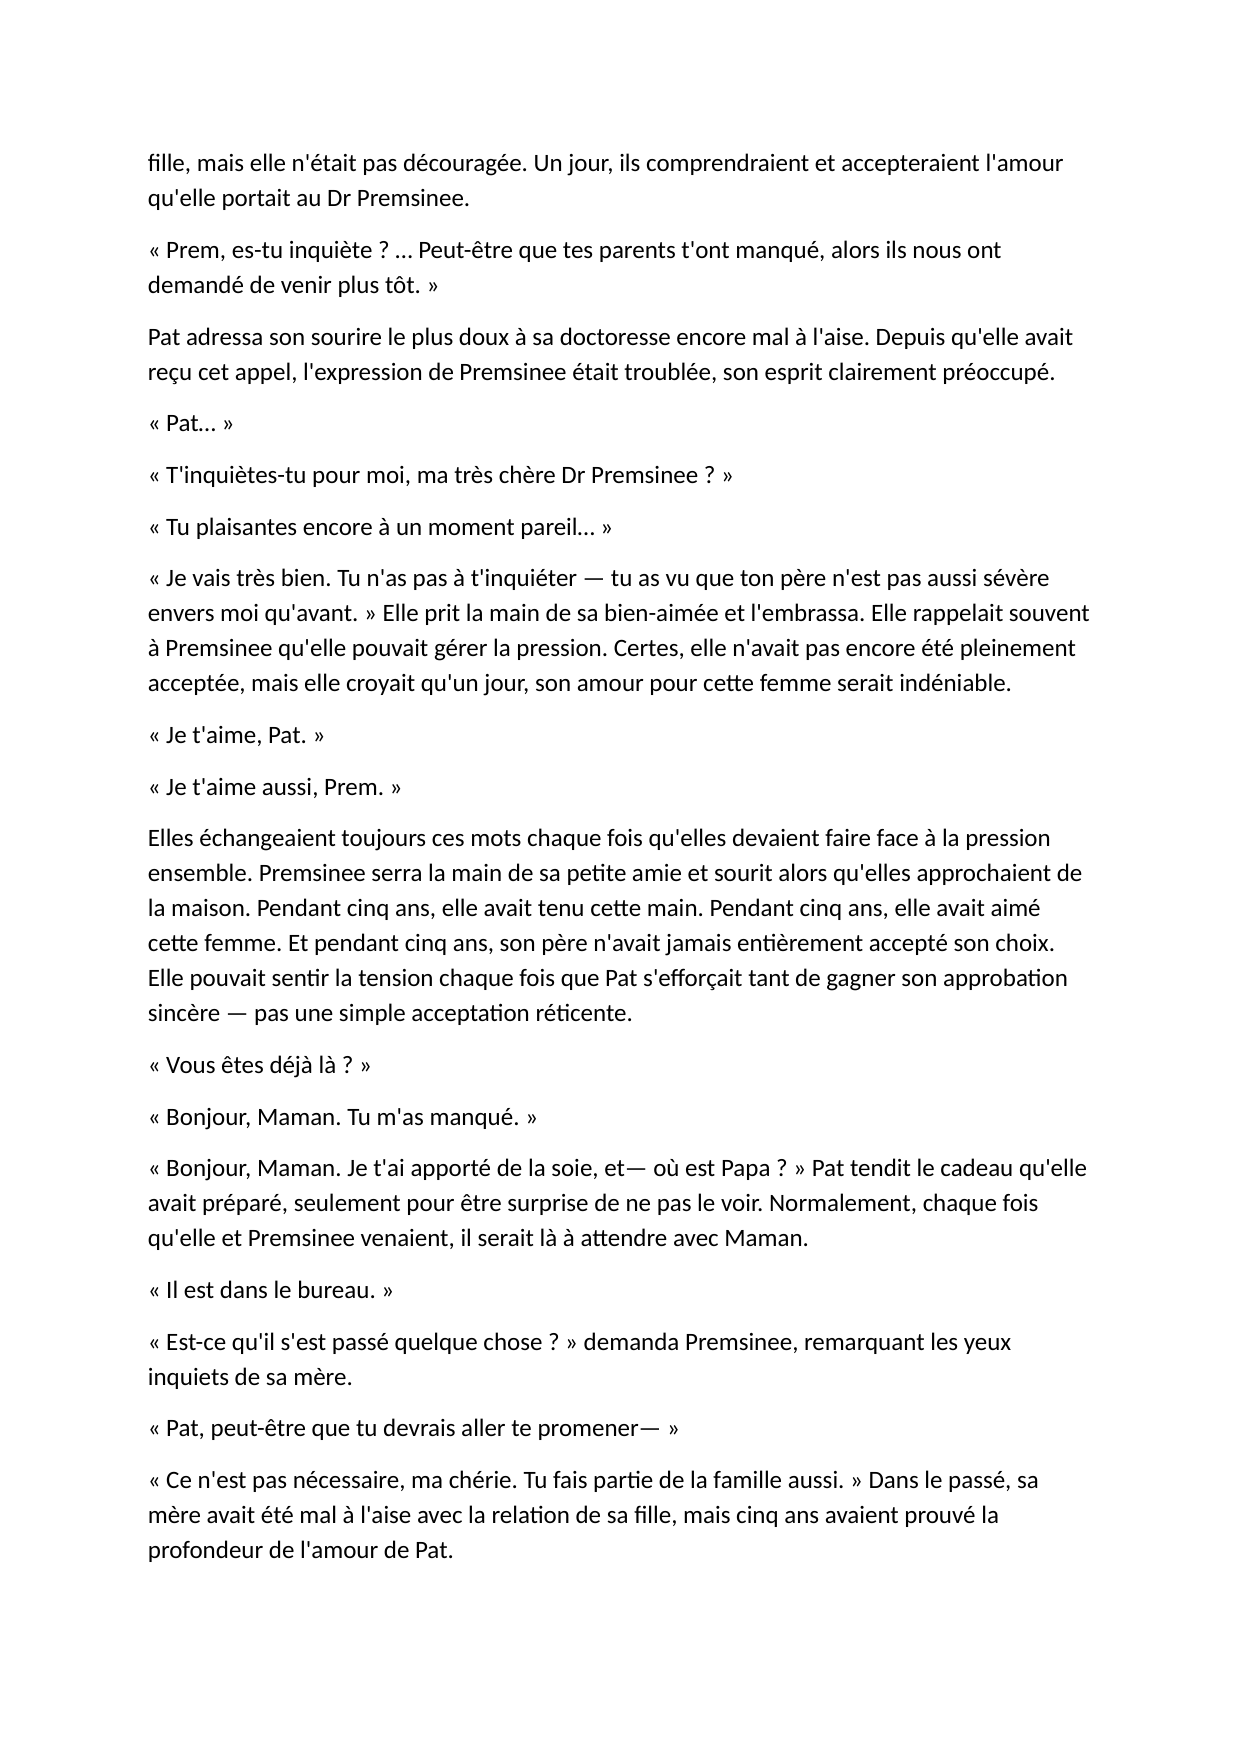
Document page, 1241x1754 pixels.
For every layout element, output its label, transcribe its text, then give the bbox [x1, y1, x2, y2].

text « Tu plaisantes encore à un moment pareil… » [148, 511, 1093, 541]
text « Vous êtes déjà là ? » [148, 1049, 1093, 1080]
text « Je t'aime aussi, Prem. » [148, 771, 1093, 801]
text « Je vais très bien. Tu n'as pas à t'inquiéter — tu as vu que ton père n'est pas aussi sévère envers moi qu'avant. » Elle prit la main de sa bien-aimée et l'embrassa. Elle rappelait souvent à Premsinee qu'elle pouvait gérer la pression. Certes, elle n'avait pas encore été pleinement acceptée, mais elle croyait qu'un jour, son amour pour cette femme serait indéniable. [148, 563, 1093, 698]
text Pat adressa son sourire le plus doux à sa doctoresse encore mal à l'aise. Depuis qu'elle avait reçu cet appel, l'expression de Premsinee était troublée, son esprit clairement préoccupé. [148, 321, 1093, 386]
text « Bonjour, Maman. Je t'ai apporté de la soie, et— où est Papa ? » Pat tendit le cadeau qu'elle avait préparé, seulement pour être surprise de ne pas le voir. Normalement, chaque fois qu'elle et Premsinee venaient, il serait là à attendre avec Maman. [148, 1153, 1093, 1253]
text « Bonjour, Maman. Tu m'as manqué. » [148, 1101, 1093, 1131]
text « Je t'aime, Pat. » [148, 719, 1093, 750]
text « Est-ce qu'il s'est passé quelque chose ? » demanda Premsinee, remarquant les yeux inquiets de sa mère. [148, 1326, 1093, 1391]
text Elles échangeaient toujours ces mots chaque fois qu'elles devaient faire face à la pression ensemble. Premsinee serra la main de sa petite amie et sourit alors qu'elles approchaient de la maison. Pendant cinq ans, elle avait tenu cette main. Pendant cinq ans, elle avait aimé cette femme. Et pendant cinq ans, son père n'avait jamais entièrement accepté son choix. Elle pouvait sentir la tension chaque fois que Pat s'efforçait tant de gagner son approbation sincère — pas une simple acceptation réticente. [148, 823, 1093, 1028]
text « Pat… » [148, 408, 1093, 438]
text « T'inquiètes-tu pour moi, ma très chère Dr Premsinee ? » [148, 459, 1093, 490]
text « Ce n'est pas nécessaire, ma chérie. Tu fais partie de la famille aussi. » Dans le passé, sa mère avait été mal à l'aise avec la relation de sa fille, mais cinq ans avaient prouvé la profondeur de l'amour de Pat. [148, 1464, 1093, 1565]
text « Il est dans le bureau. » [148, 1274, 1093, 1305]
text « Pat, peut-être que tu devrais aller te promener— » [148, 1413, 1093, 1443]
text « Prem, es-tu inquiète ? … Peut-être que tes parents t'ont manqué, alors ils nous ont demandé de venir plus tôt. » [148, 234, 1093, 300]
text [148, 148, 1093, 213]
